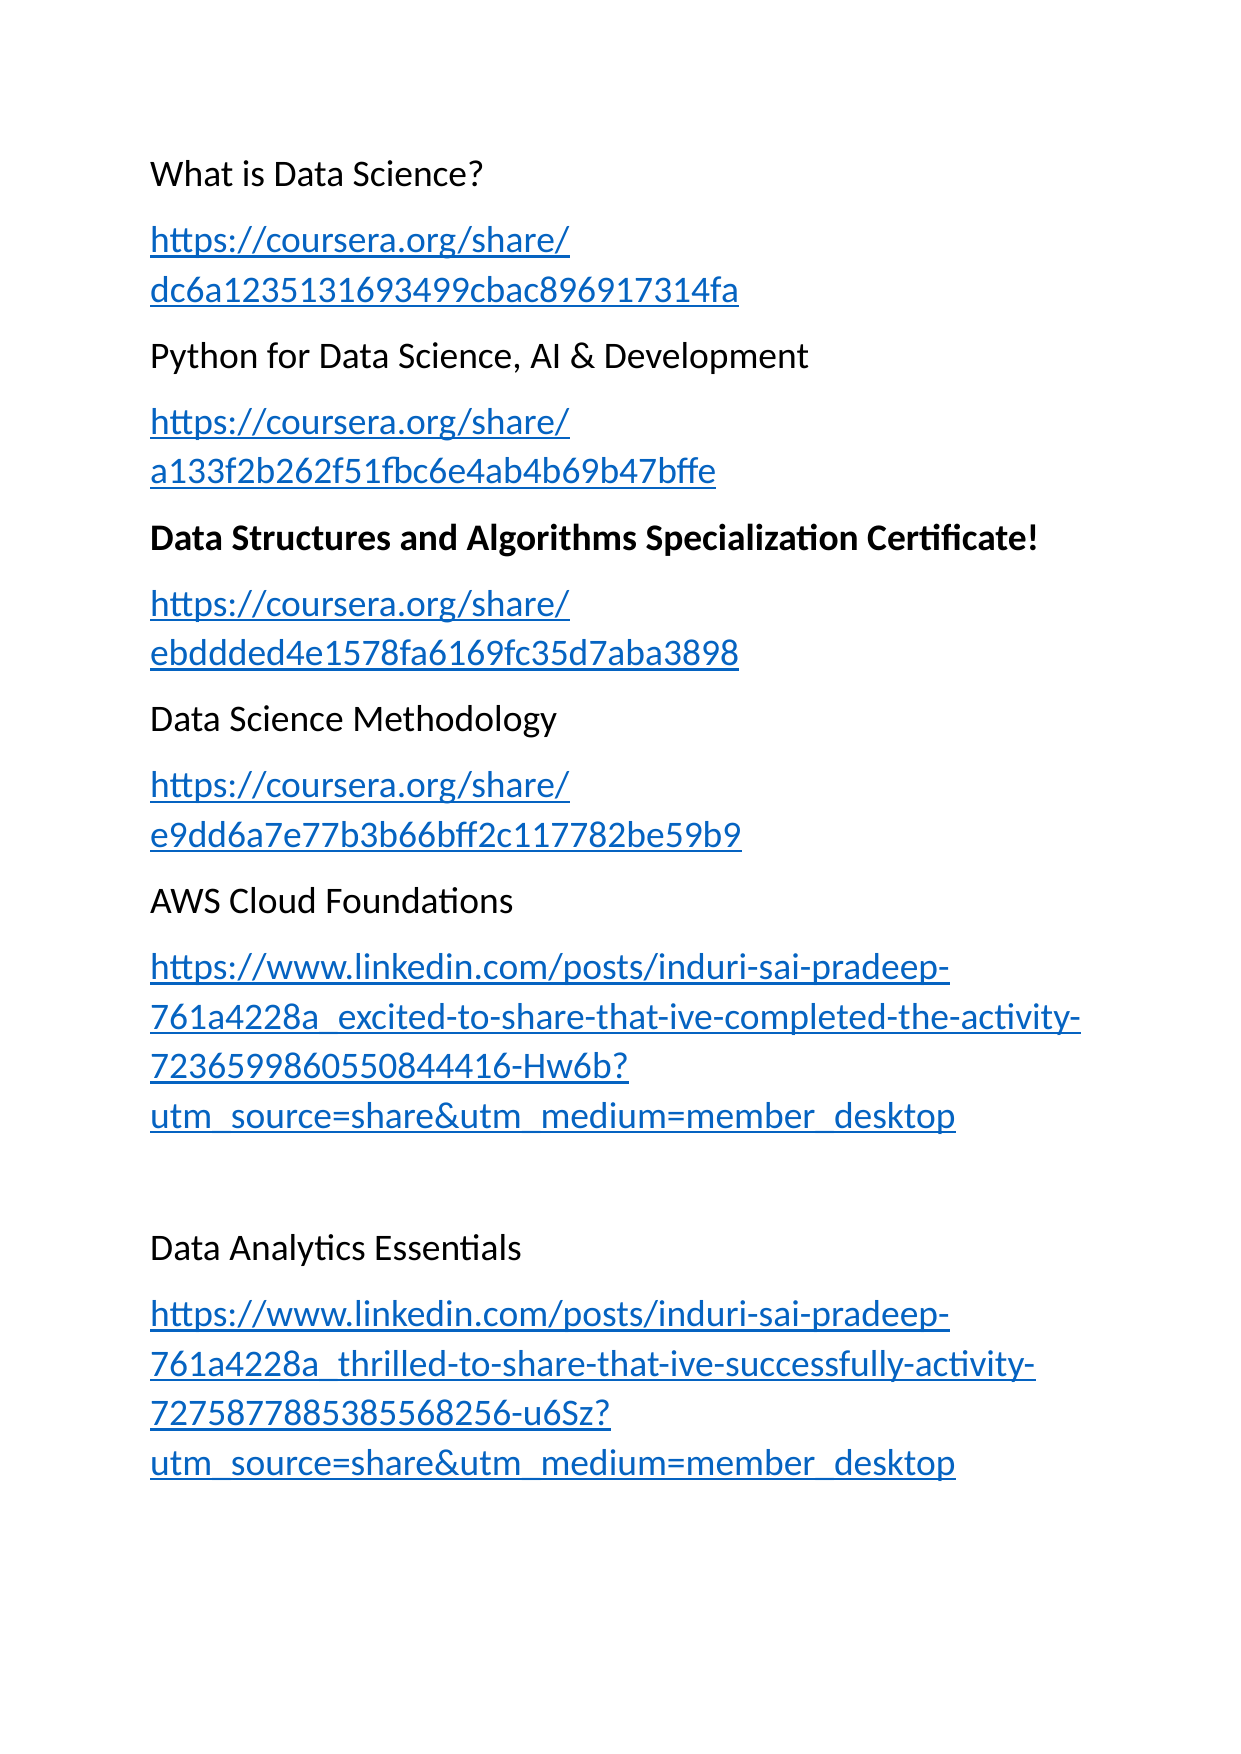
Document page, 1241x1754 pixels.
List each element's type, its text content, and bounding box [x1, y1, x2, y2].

text Python for Data Science, AI & Development [150, 332, 1090, 378]
text https://coursera.org/share/e9dd6a7e77b3b66bff2c117782be59b9 [150, 761, 1090, 857]
text https://coursera.org/share/a133f2b262f51fbc6e4ab4b69b47bffe [150, 398, 1090, 493]
text https://www.linkedin.com/posts/induri-sai-pradeep-761a4228a_excited-to-share-that-ive-completed-the-activity-7236599860550844416-Hw6b?utm_source=share&utm_medium=member_desktop [150, 943, 1090, 1137]
text https://coursera.org/share/dc6a1235131693499cbac896917314fa [150, 216, 1090, 311]
text AWS Cloud Foundations [150, 877, 1090, 923]
text Data Structures and Algorithms Specialization Certificate! [150, 513, 1090, 559]
text https://www.linkedin.com/posts/induri-sai-pradeep-761a4228a_thrilled-to-share-that-ive-successfully-activity-7275877885385568256-u6Sz?utm_source=share&utm_medium=member_desktop [150, 1290, 1090, 1484]
text Data Science Methodology [150, 695, 1090, 741]
text Data Analytics Essentials [150, 1224, 1090, 1270]
text https://coursera.org/share/ebddded4e1578fa6169fc35d7aba3898 [150, 580, 1090, 675]
text What is Data Science? [150, 150, 1090, 196]
